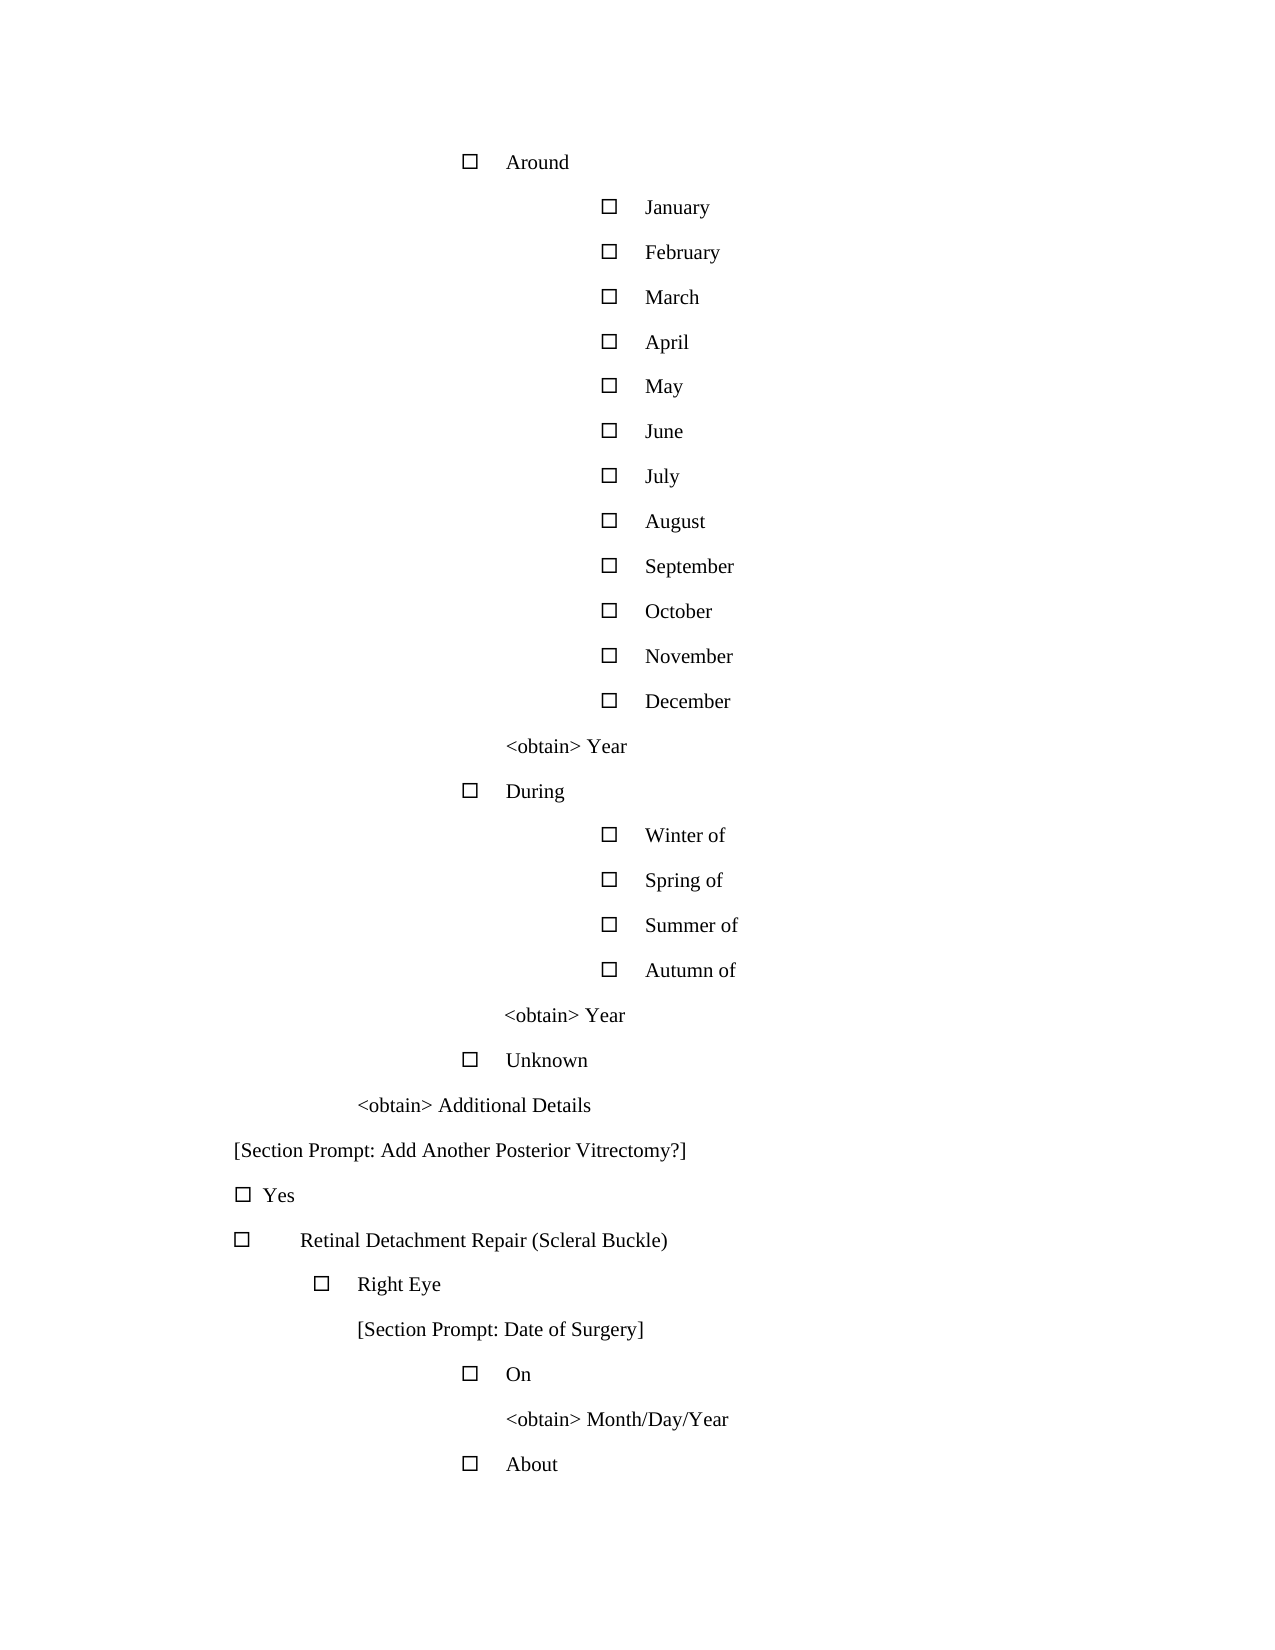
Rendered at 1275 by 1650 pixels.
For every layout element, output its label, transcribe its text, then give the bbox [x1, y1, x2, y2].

list December [600, 689, 1125, 713]
list <obtain> Year [394, 1003, 1125, 1027]
list Winter of [600, 823, 1125, 847]
list January [600, 195, 1125, 219]
list About [461, 1452, 1125, 1476]
list March [600, 285, 1125, 309]
list <obtain> Year [506, 734, 1125, 758]
list October [600, 599, 1125, 623]
text Retinal Detachment Repair (Scleral Buckle) [232, 1227, 1125, 1252]
list During [461, 778, 1125, 803]
list April [600, 329, 1125, 354]
list <obtain> Additional Details [357, 1093, 1125, 1117]
list [Section Prompt: Add Another Posterior Vitrectomy?] [234, 1138, 1125, 1162]
list May [600, 374, 1125, 398]
list Yes [234, 1183, 1125, 1207]
list November [600, 644, 1125, 668]
list On [461, 1362, 1125, 1386]
list Summer of [600, 913, 1125, 937]
list Around [461, 150, 1125, 174]
list <obtain> Month/Day/Year [506, 1407, 1125, 1431]
list Autumn of [600, 958, 1125, 982]
list Unknown [461, 1048, 1125, 1072]
list [Section Prompt: Date of Surgery] [357, 1317, 1125, 1341]
list Spring of [600, 868, 1125, 892]
list Right Eye [312, 1272, 1125, 1296]
list June [600, 419, 1125, 443]
list August [600, 509, 1125, 533]
list July [600, 464, 1125, 488]
list February [600, 240, 1125, 264]
list September [600, 554, 1125, 578]
